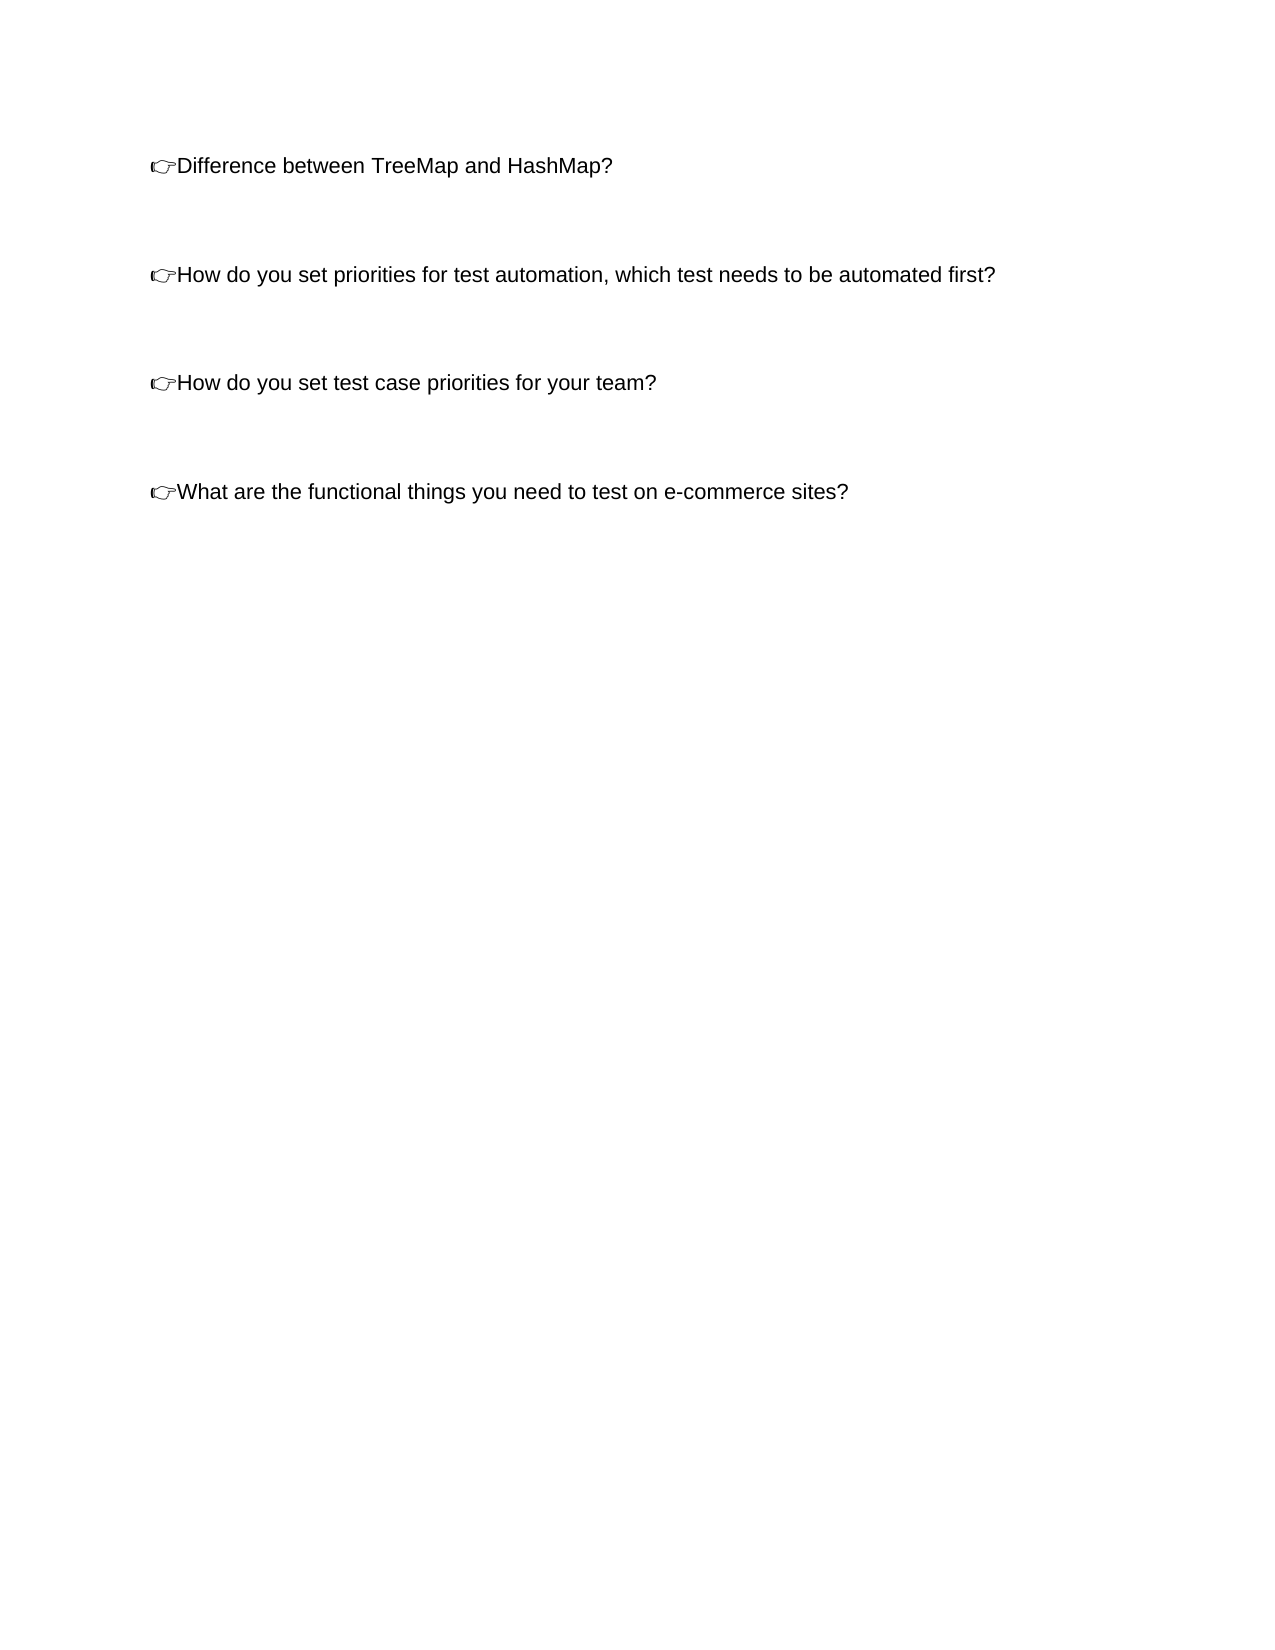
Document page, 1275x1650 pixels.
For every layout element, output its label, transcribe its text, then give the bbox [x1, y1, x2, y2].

text 👉Difference between TreeMap and HashMap? [177, 150, 1125, 180]
text 👉How do you set priorities for test automation, which test needs to be automated first? [150, 258, 1125, 288]
text 👉What are the functional things you need to test on e-commerce sites? [177, 476, 1125, 505]
text 👉How do you set test case priorities for your team? [177, 367, 1125, 397]
